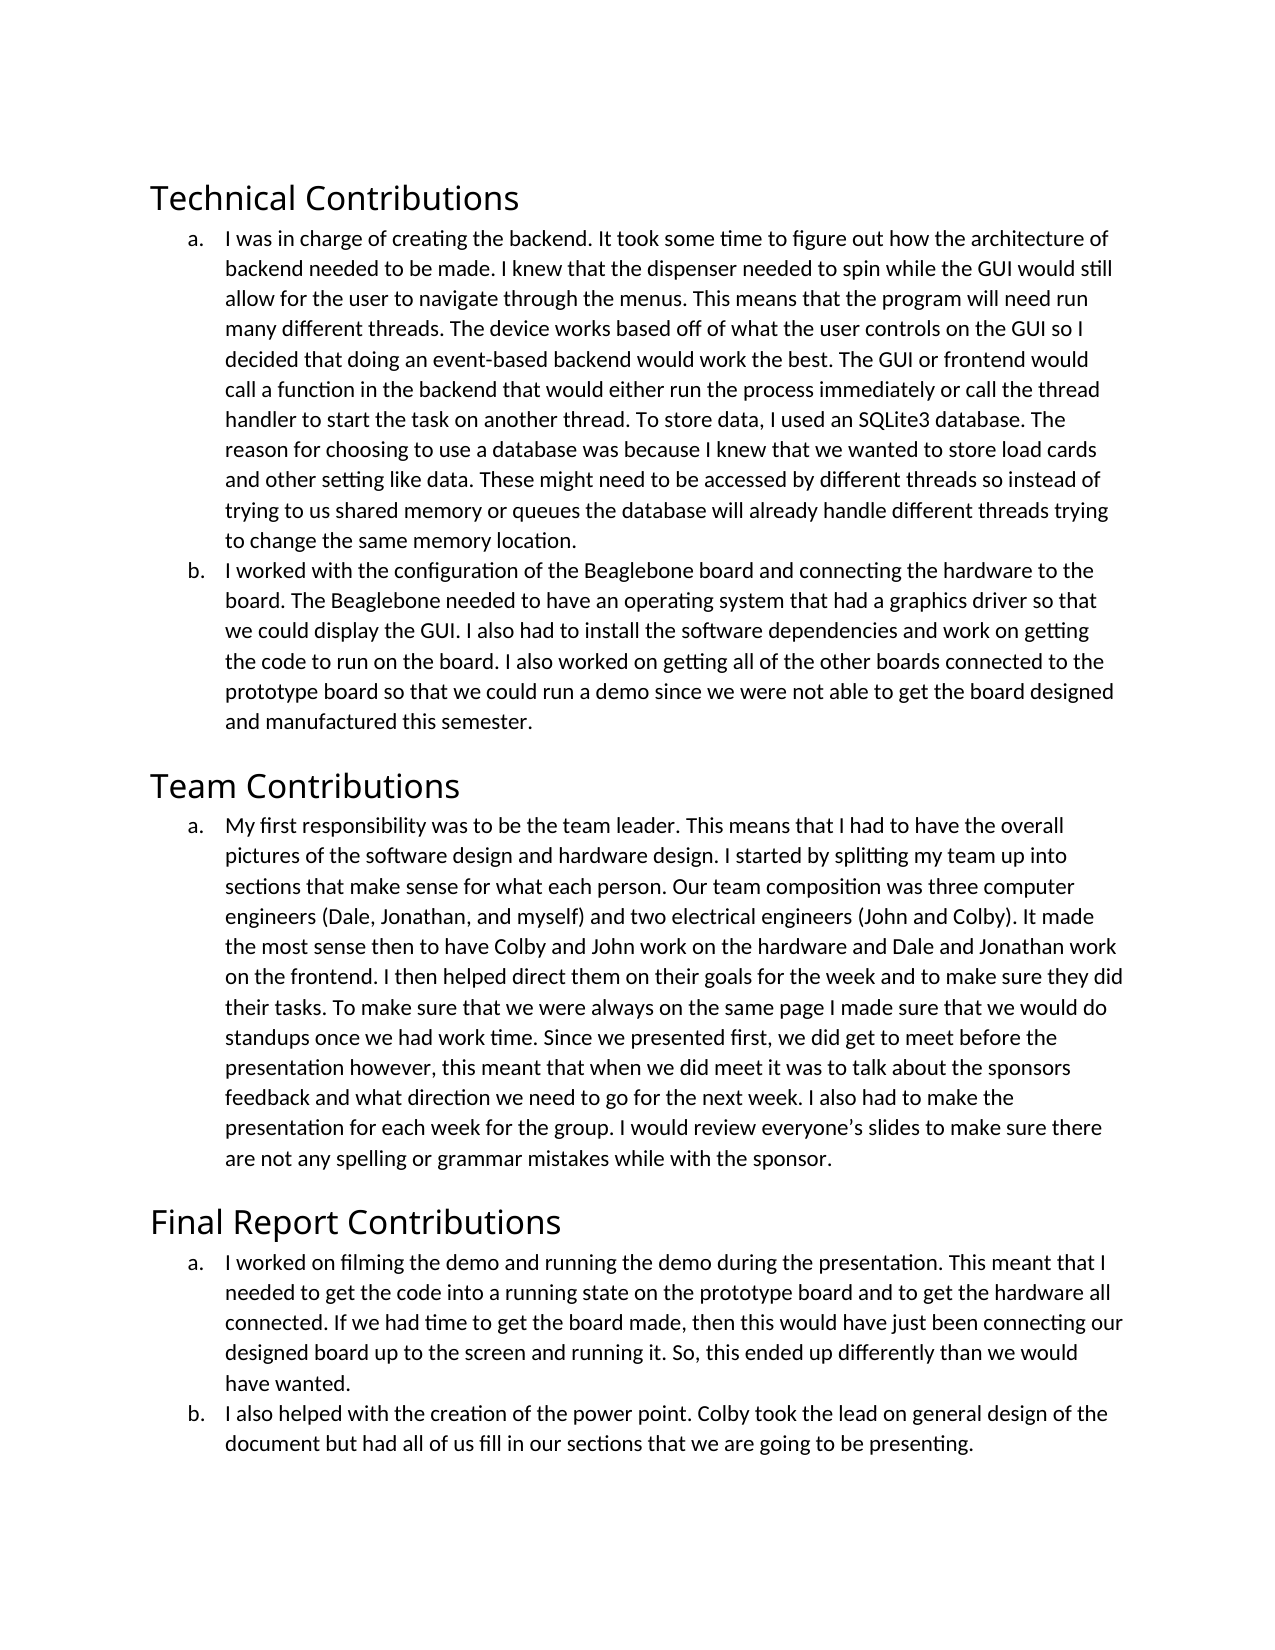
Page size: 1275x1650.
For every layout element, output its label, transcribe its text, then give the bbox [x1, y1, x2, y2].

list I worked with the configuration of the Beaglebone board and connecting the hardware to the board. The Beaglebone needed to have an operating system that had a graphics driver so that we could display the GUI. I also had to install the software dependencies and work on getting the code to run on the board. I also worked on getting all of the other boards connected to the prototype board so that we could run a demo since we were not able to get the board designed and manufactured this semester. [187, 556, 1125, 735]
list I worked on filming the demo and running the demo during the presentation. This meant that I needed to get the code into a running state on the prototype board and to get the hardware all connected. If we had time to get the board made, then this would have just been connecting our designed board up to the screen and running it. So, this ended up differently than we would have wanted. [187, 1248, 1125, 1397]
list I was in charge of creating the backend. It took some time to figure out how the architecture of backend needed to be made. I knew that the dispenser needed to spin while the GUI would still allow for the user to navigate through the menus. This means that the program will need run many different threads. The device works based off of what the user controls on the GUI so I decided that doing an event-based backend would work the best. The GUI or frontend would call a function in the backend that would either run the process immediately or call the thread handler to start the task on another thread. To store data, I used an SQLite3 database. The reason for choosing to use a database was because I knew that we wanted to store load cards and other setting like data. These might need to be accessed by different threads so instead of trying to us shared memory or queues the database will already handle different threads trying to change the same memory location. [187, 224, 1125, 554]
subtitle Final Report Contributions [150, 1199, 1125, 1244]
list My first responsibility was to be the team leader. This means that I had to have the overall pictures of the software design and hardware design. I started by splitting my team up into sections that make sense for what each person. Our team composition was three computer engineers (Dale, Jonathan, and myself) and two electrical engineers (John and Colby). It made the most sense then to have Colby and John work on the hardware and Dale and Jonathan work on the frontend. I then helped direct them on their goals for the week and to make sure they did their tasks. To make sure that we were always on the same page I made sure that we would do standups once we had work time. Since we presented first, we did get to meet before the presentation however, this meant that when we did meet it was to talk about the sponsors feedback and what direction we need to go for the next week. I also had to make the presentation for each week for the group. I would review everyone’s slides to make sure there are not any spelling or grammar mistakes while with the sponsor. [187, 811, 1125, 1172]
subtitle Team Contributions [150, 762, 1125, 808]
subtitle Technical Contributions [150, 175, 1125, 220]
list I also helped with the creation of the power point. Colby took the lead on general design of the document but had all of us fill in our sections that we are going to be presenting. [187, 1399, 1125, 1457]
